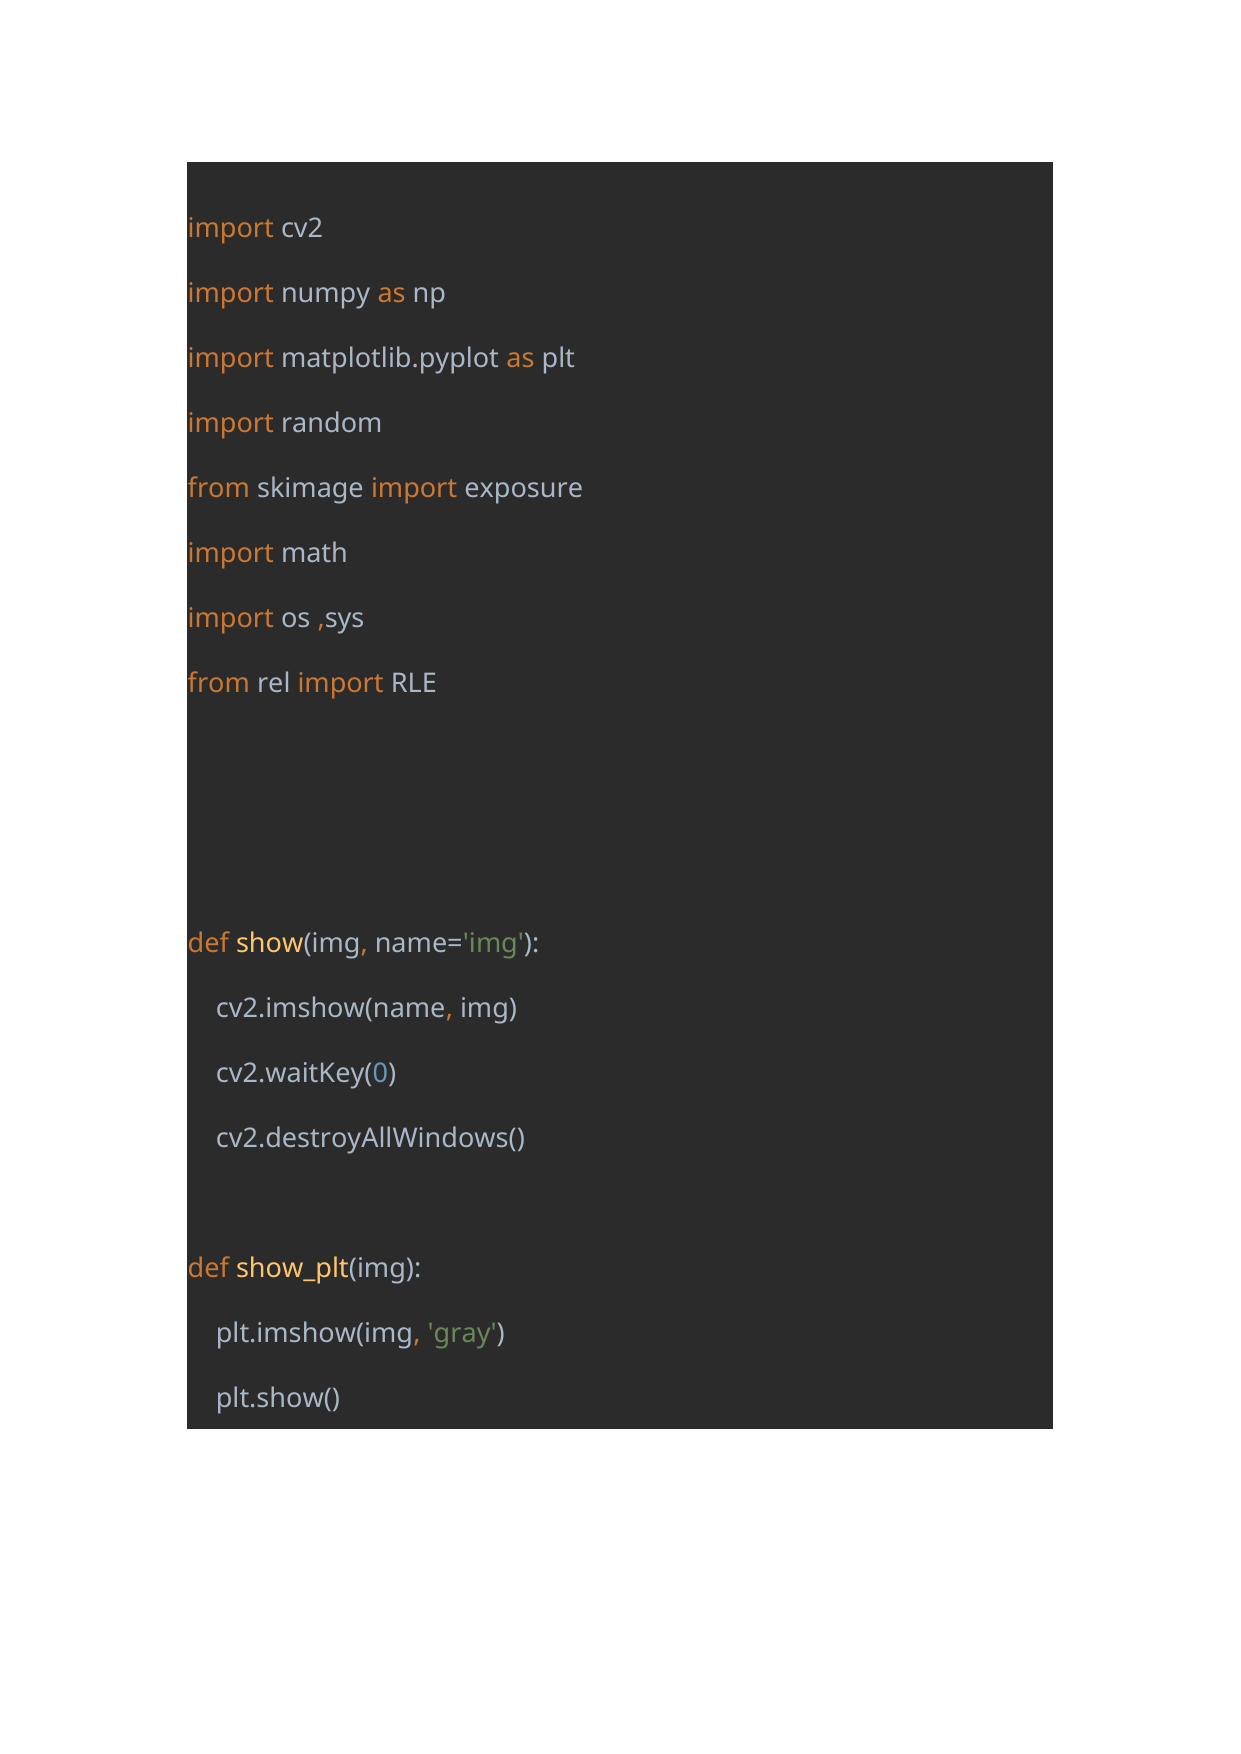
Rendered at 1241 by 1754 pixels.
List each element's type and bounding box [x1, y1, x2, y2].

text [187, 194, 1053, 1429]
